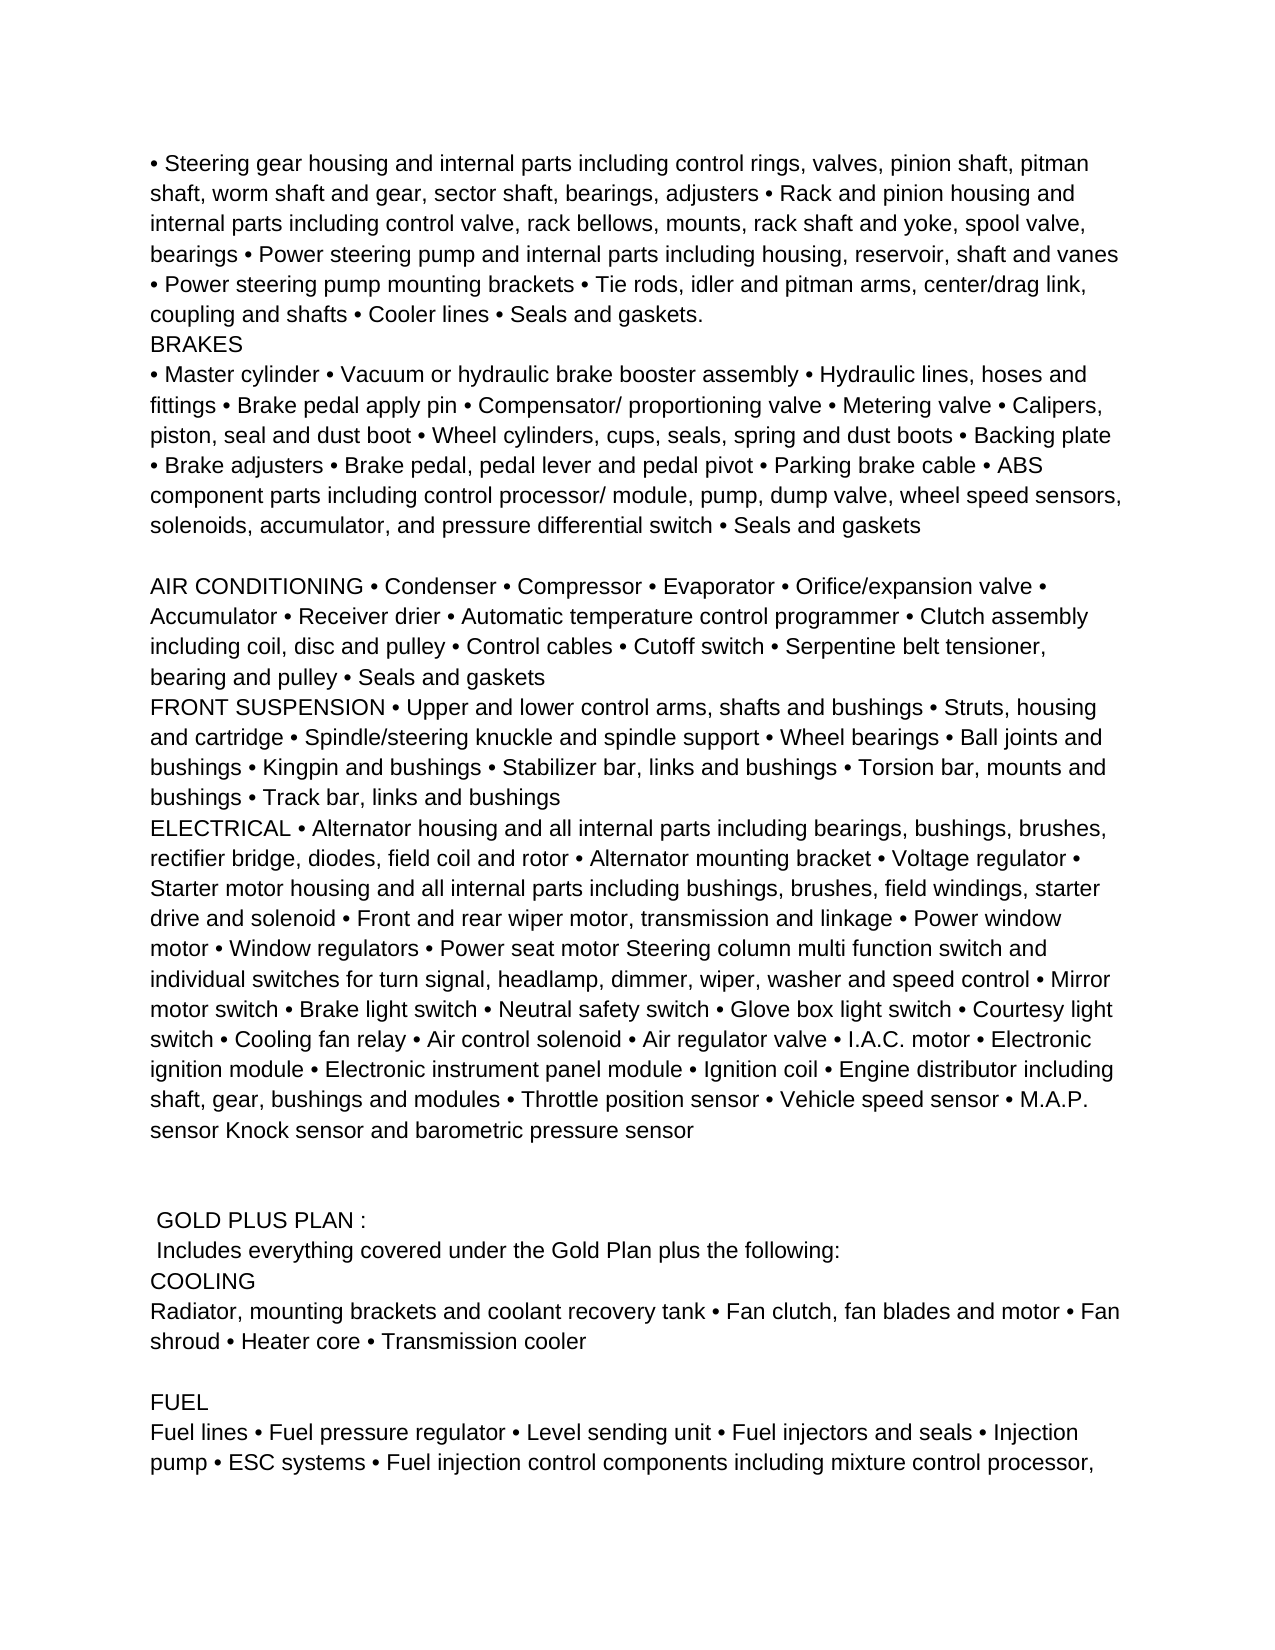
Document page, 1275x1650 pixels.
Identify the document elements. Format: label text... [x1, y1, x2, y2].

text BRAKES [150, 331, 1125, 358]
text FRONT SUSPENSION • Upper and lower control arms, shafts and bushings • Struts, housing and cartridge • Spindle/steering knuckle and spindle support • Wheel bearings • Ball joints and bushings • Kingpin and bushings • Stabilizer bar, links and bushings • Torsion bar, mounts and bushings • Track bar, links and bushings [150, 694, 1125, 811]
text COOLING [150, 1268, 1125, 1294]
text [150, 1419, 1125, 1475]
text FUEL [150, 1388, 1125, 1415]
text AIR CONDITIONING • Condenser • Compressor • Evaporator • Orifice/expansion valve • Accumulator • Receiver drier • Automatic temperature control programmer • Clutch assembly including coil, disc and pulley • Control cables • Cutoff switch • Serpentine belt tensioner, bearing and pulley • Seals and gaskets [150, 573, 1125, 690]
text Radiator, mounting brackets and coolant recovery tank • Fan clutch, fan blades and motor • Fan shroud • Heater core • Transmission cooler [150, 1298, 1125, 1354]
text • Master cylinder • Vacuum or hydraulic brake booster assembly • Hydraulic lines, hoses and fittings • Brake pedal apply pin • Compensator/ proportioning valve • Metering valve • Calipers, piston, seal and dust boot • Wheel cylinders, cups, seals, spring and dust boots • Backing plate • Brake adjusters • Brake pedal, pedal lever and pedal pivot • Parking brake cable • ABS component parts including control processor/ module, pump, dump valve, wheel speed sensors, solenoids, accumulator, and pressure differential switch • Seals and gaskets [150, 361, 1125, 539]
text GOLD PLUS PLAN : [150, 1207, 1125, 1234]
text Includes everything covered under the Gold Plan plus the following: [150, 1237, 1125, 1264]
text • Steering gear housing and internal parts including control rings, valves, pinion shaft, pitman shaft, worm shaft and gear, sector shaft, bearings, adjusters • Rack and pinion housing and internal parts including control valve, rack bellows, mounts, rack shaft and yoke, spool valve, bearings • Power steering pump and internal parts including housing, reservoir, shaft and vanes • Power steering pump mounting brackets • Tie rods, idler and pitman arms, center/drag link, coupling and shafts • Cooler lines • Seals and gaskets. [150, 150, 1125, 327]
text ELECTRICAL • Alternator housing and all internal parts including bearings, bushings, brushes, rectifier bridge, diodes, field coil and rotor • Alternator mounting bracket • Voltage regulator • Starter motor housing and all internal parts including bushings, brushes, field windings, starter drive and solenoid • Front and rear wiper motor, transmission and linkage • Power window motor • Window regulators • Power seat motor Steering column multi function switch and individual switches for turn signal, headlamp, dimmer, wiper, washer and speed control • Mirror motor switch • Brake light switch • Neutral safety switch • Glove box light switch • Courtesy light switch • Cooling fan relay • Air control solenoid • Air regulator valve • I.A.C. motor • Electronic ignition module • Electronic instrument panel module • Ignition coil • Engine distributor including shaft, gear, bushings and modules • Throttle position sensor • Vehicle speed sensor • M.A.P. sensor Knock sensor and barometric pressure sensor [150, 814, 1125, 1143]
